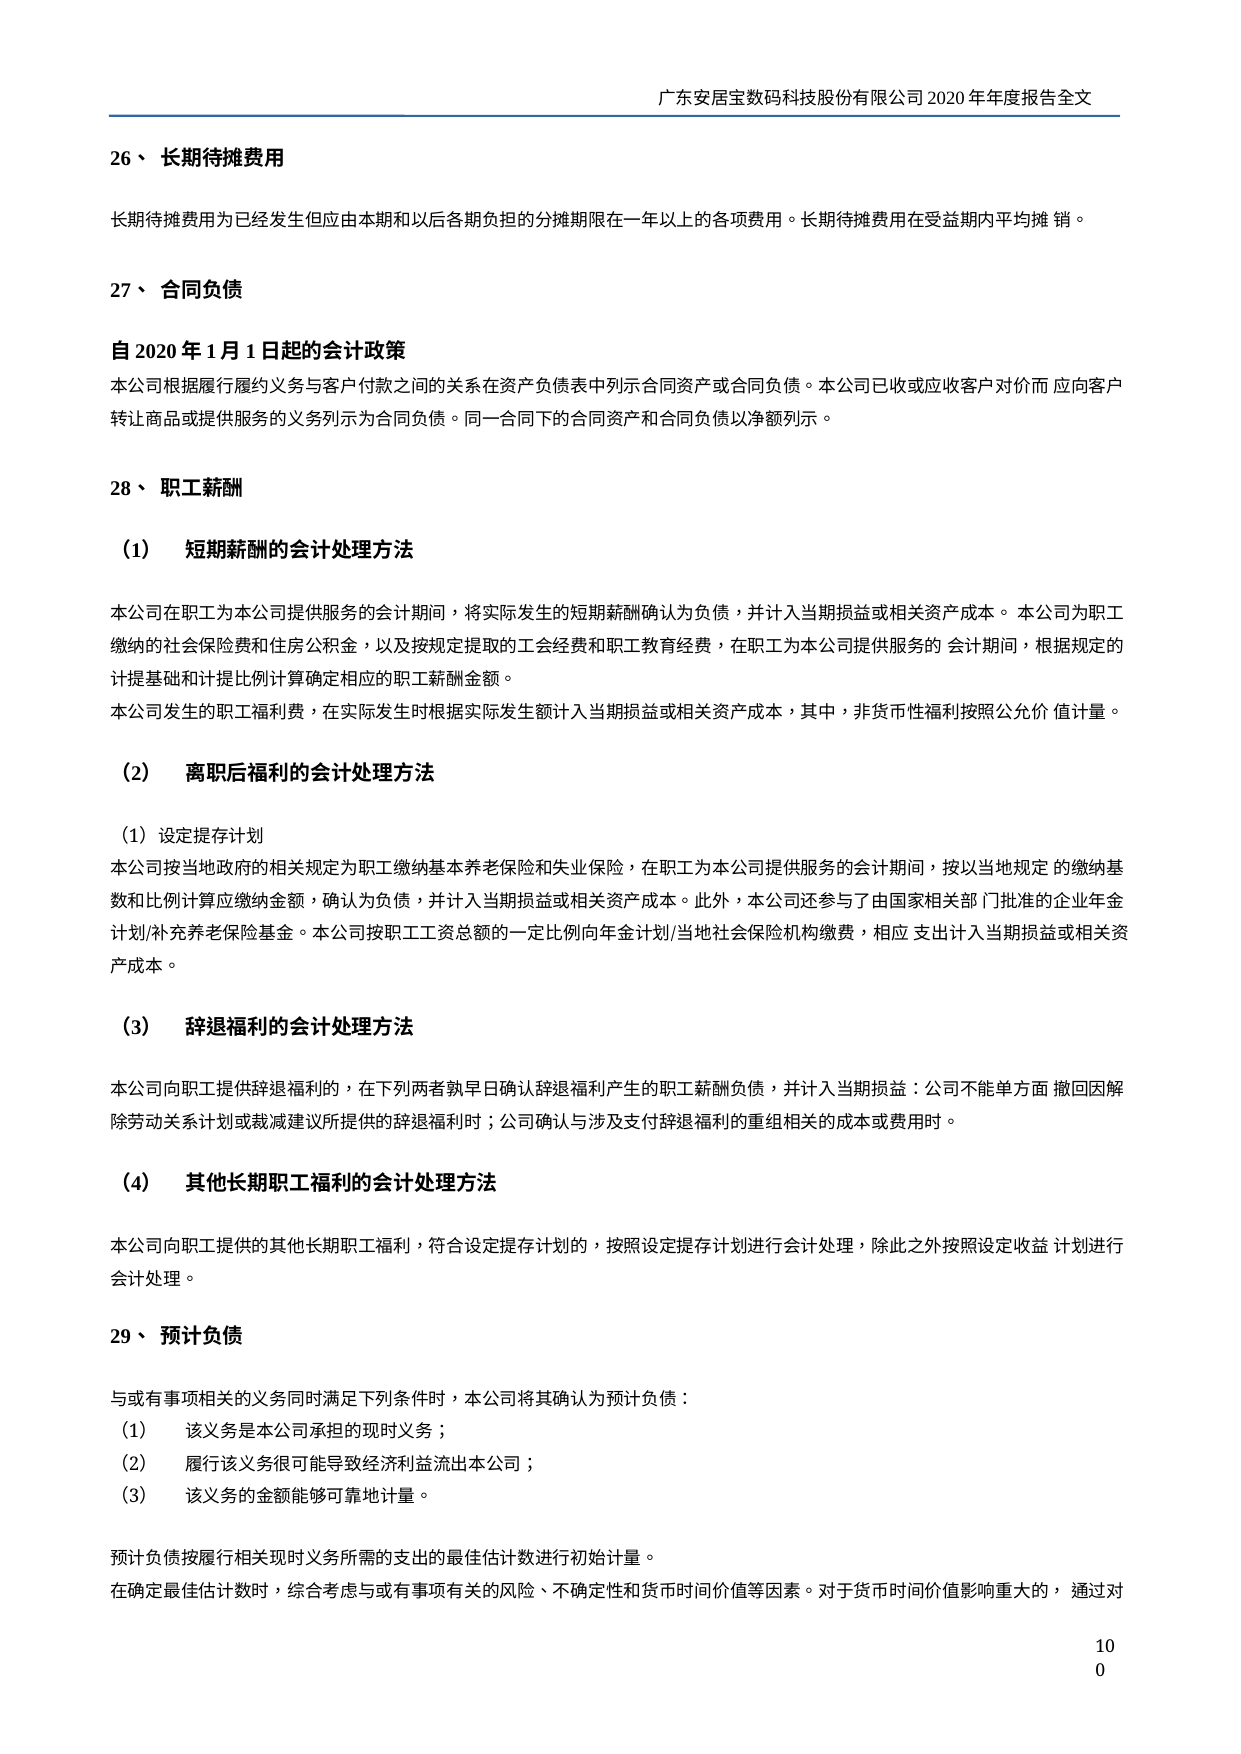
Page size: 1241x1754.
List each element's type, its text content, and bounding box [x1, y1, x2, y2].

text 26、 长期待摊费用 [110, 143, 1128, 171]
text 长期待摊费用为已经发生但应由本期和以后各期负担的分摊期限在一年以上的各项费用。长期待摊费用在受益期内平均摊 销。 [110, 201, 1128, 233]
text 本公司向职工提供辞退福利的，在下列两者孰早日确认辞退福利产生的职工薪酬负债，并计入当期损益：公司不能单方面 撤回因解除劳动关系计划或裁减建议所提供的辞退福利时；公司确认与涉及支付辞退福利的重组相关的成本或费用时。 [110, 1070, 1128, 1135]
text 本公司向职工提供的其他长期职工福利，符合设定提存计划的，按照设定提存计划进行会计处理，除此之外按照设定收益 计划进行会计处理。 [110, 1226, 1128, 1292]
text 与或有事项相关的义务同时满足下列条件时，本公司将其确认为预计负债： [110, 1379, 1128, 1412]
text （3） 辞退福利的会计处理方法 [110, 1008, 1128, 1041]
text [110, 1571, 1128, 1604]
text 自2020年1月1日起的会计政策 [110, 333, 1128, 366]
text （1） 该义务是本公司承担的现时义务； [110, 1412, 1128, 1444]
text （4） 其他长期职工福利的会计处理方法 [110, 1164, 1128, 1197]
text 本公司按当地政府的相关规定为职工缴纳基本养老保险和失业保险，在职工为本公司提供服务的会计期间，按以当地规定 的缴纳基数和比例计算应缴纳金额，确认为负债，并计入当期损益或相关资产成本。此外，本公司还参与了由国家相关部 门批准的企业年金计划/补充养老保险基金。本公司按职工工资总额的一定比例向年金计划/当地社会保险机构缴费，相应 支出计入当期损益或相关资产成本。 [110, 848, 1128, 978]
text （1）设定提存计划 [110, 816, 1128, 848]
text 27、 合同负债 [110, 275, 1128, 303]
text 本公司根据履行履约义务与客户付款之间的关系在资产负债表中列示合同资产或合同负债。本公司已收或应收客户对价而 应向客户转让商品或提供服务的义务列示为合同负债。同一合同下的合同资产和合同负债以净额列示。 [110, 366, 1128, 432]
text 本公司在职工为本公司提供服务的会计期间，将实际发生的短期薪酬确认为负债，并计入当期损益或相关资产成本。 本公司为职工缴纳的社会保险费和住房公积金，以及按规定提取的工会经费和职工教育经费，在职工为本公司提供服务的 会计期间，根据规定的计提基础和计提比例计算确定相应的职工薪酬金额。 [110, 593, 1128, 692]
text 29、 预计负债 [110, 1321, 1128, 1350]
text 预计负债按履行相关现时义务所需的支出的最佳估计数进行初始计量。 [110, 1538, 1128, 1571]
text （3） 该义务的金额能够可靠地计量。 [110, 1477, 1128, 1509]
text 本公司发生的职工福利费，在实际发生时根据实际发生额计入当期损益或相关资产成本，其中，非货币性福利按照公允价 值计量。 [110, 692, 1128, 725]
text （1） 短期薪酬的会计处理方法 [110, 531, 1128, 564]
text （2） 离职后福利的会计处理方法 [110, 754, 1128, 787]
text （2） 履行该义务很可能导致经济利益流出本公司； [110, 1444, 1128, 1477]
text 28、 职工薪酬 [110, 473, 1128, 502]
